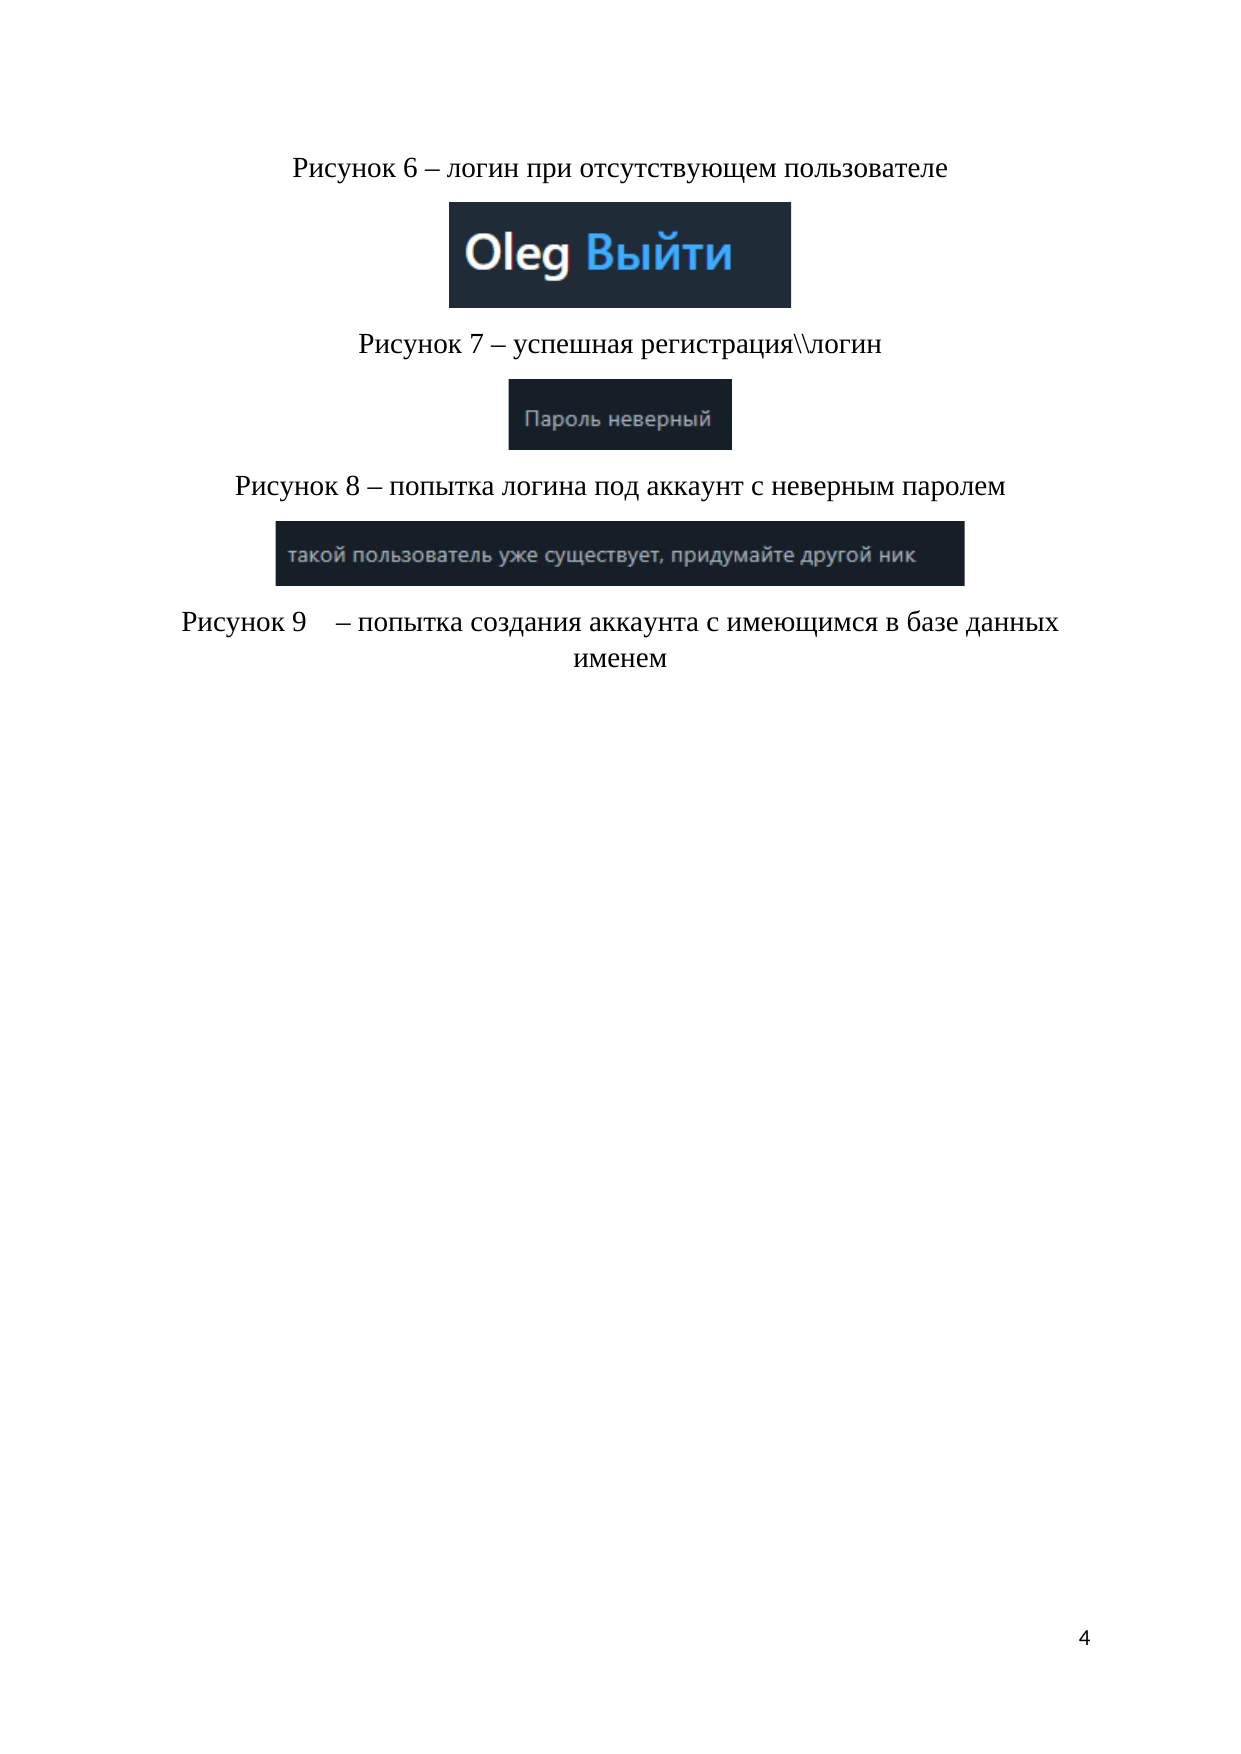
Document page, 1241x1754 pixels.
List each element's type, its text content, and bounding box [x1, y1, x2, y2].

text Рисунок 8 – попытка логина под аккаунт с неверным паролем [150, 468, 1090, 502]
text Рисунок 9 – попытка создания аккаунта с имеющимся в базе данных именем [150, 604, 1090, 674]
text Рисунок 7 – успешная регистрация\\логин [150, 326, 1090, 360]
picture [508, 379, 732, 450]
picture [275, 521, 965, 586]
picture [449, 202, 792, 308]
text Рисунок 6 – логин при отсутствующем пользователе [150, 150, 1090, 183]
